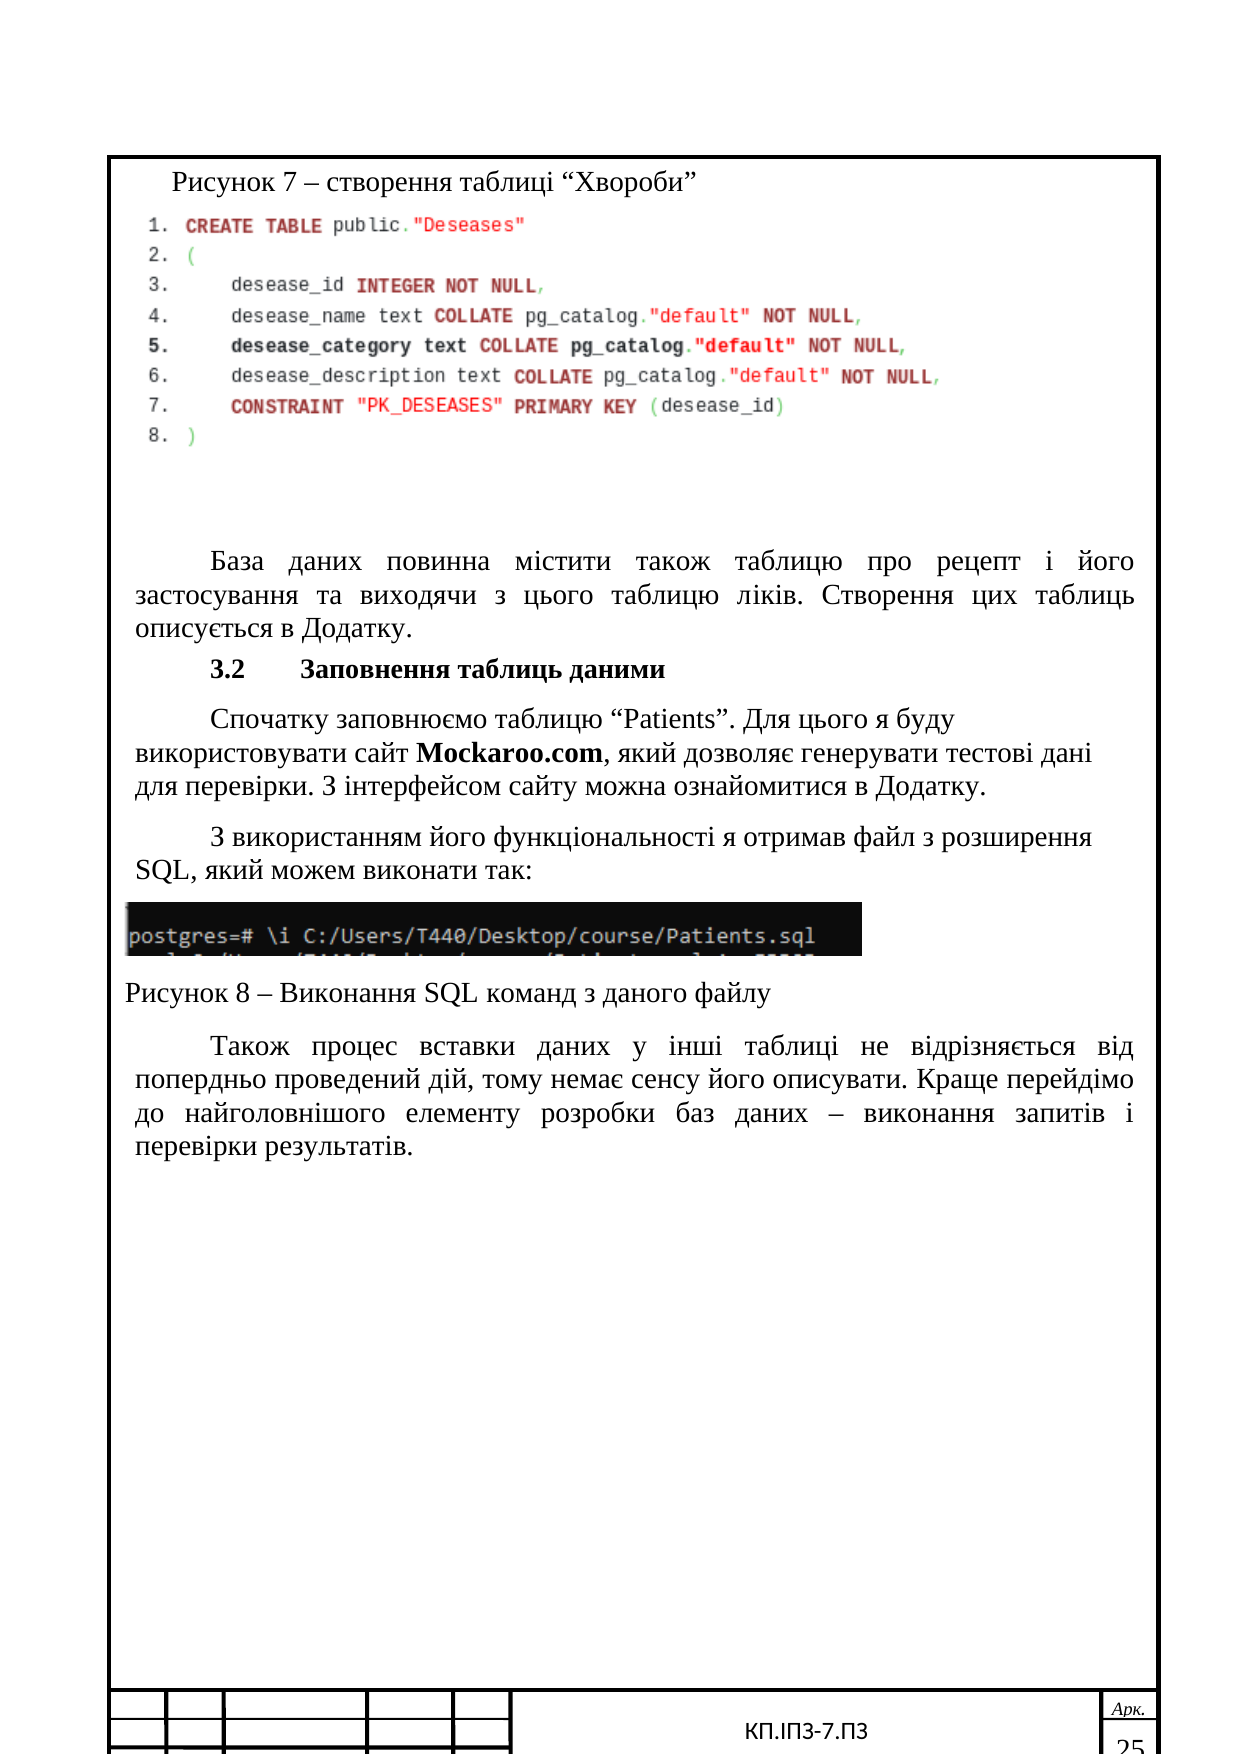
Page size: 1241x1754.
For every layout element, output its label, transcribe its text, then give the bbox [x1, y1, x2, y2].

text Спочатку заповнюємо таблицю “Patients”. Для цього я буду використовувати сайт Mockaroo.com, який дозволяє генерувати тестові дані для перевірки. З інтерфейсом сайту можна ознайомитися в Додатку. [135, 701, 1135, 802]
text Рисунок 8 – Виконання SQL команд з даного файлу [117, 975, 1156, 1008]
text З використанням його функціональності я отримав файл з розширення SQL, який можем виконати так: [135, 819, 1135, 886]
text Також процес вставки даних у інші таблиці не відрізняється від попердньо проведений дій, тому немає сенсу його описувати. Краще перейдімо до найголовнішого елементу розробки баз даних – виконання запитів і перевірки результатів. [135, 1028, 1135, 1162]
subtitle Заповнення таблиць даними [135, 652, 1135, 685]
text База даних повинна містити також таблицю про рецепт і його застосування та виходячи з цього таблицю ліків. Створення цих таблиць описується в Додатку. [135, 543, 1135, 644]
picture [124, 902, 862, 956]
text Рисунок 7 – створення таблиці “Хвороби” [135, 164, 1156, 197]
